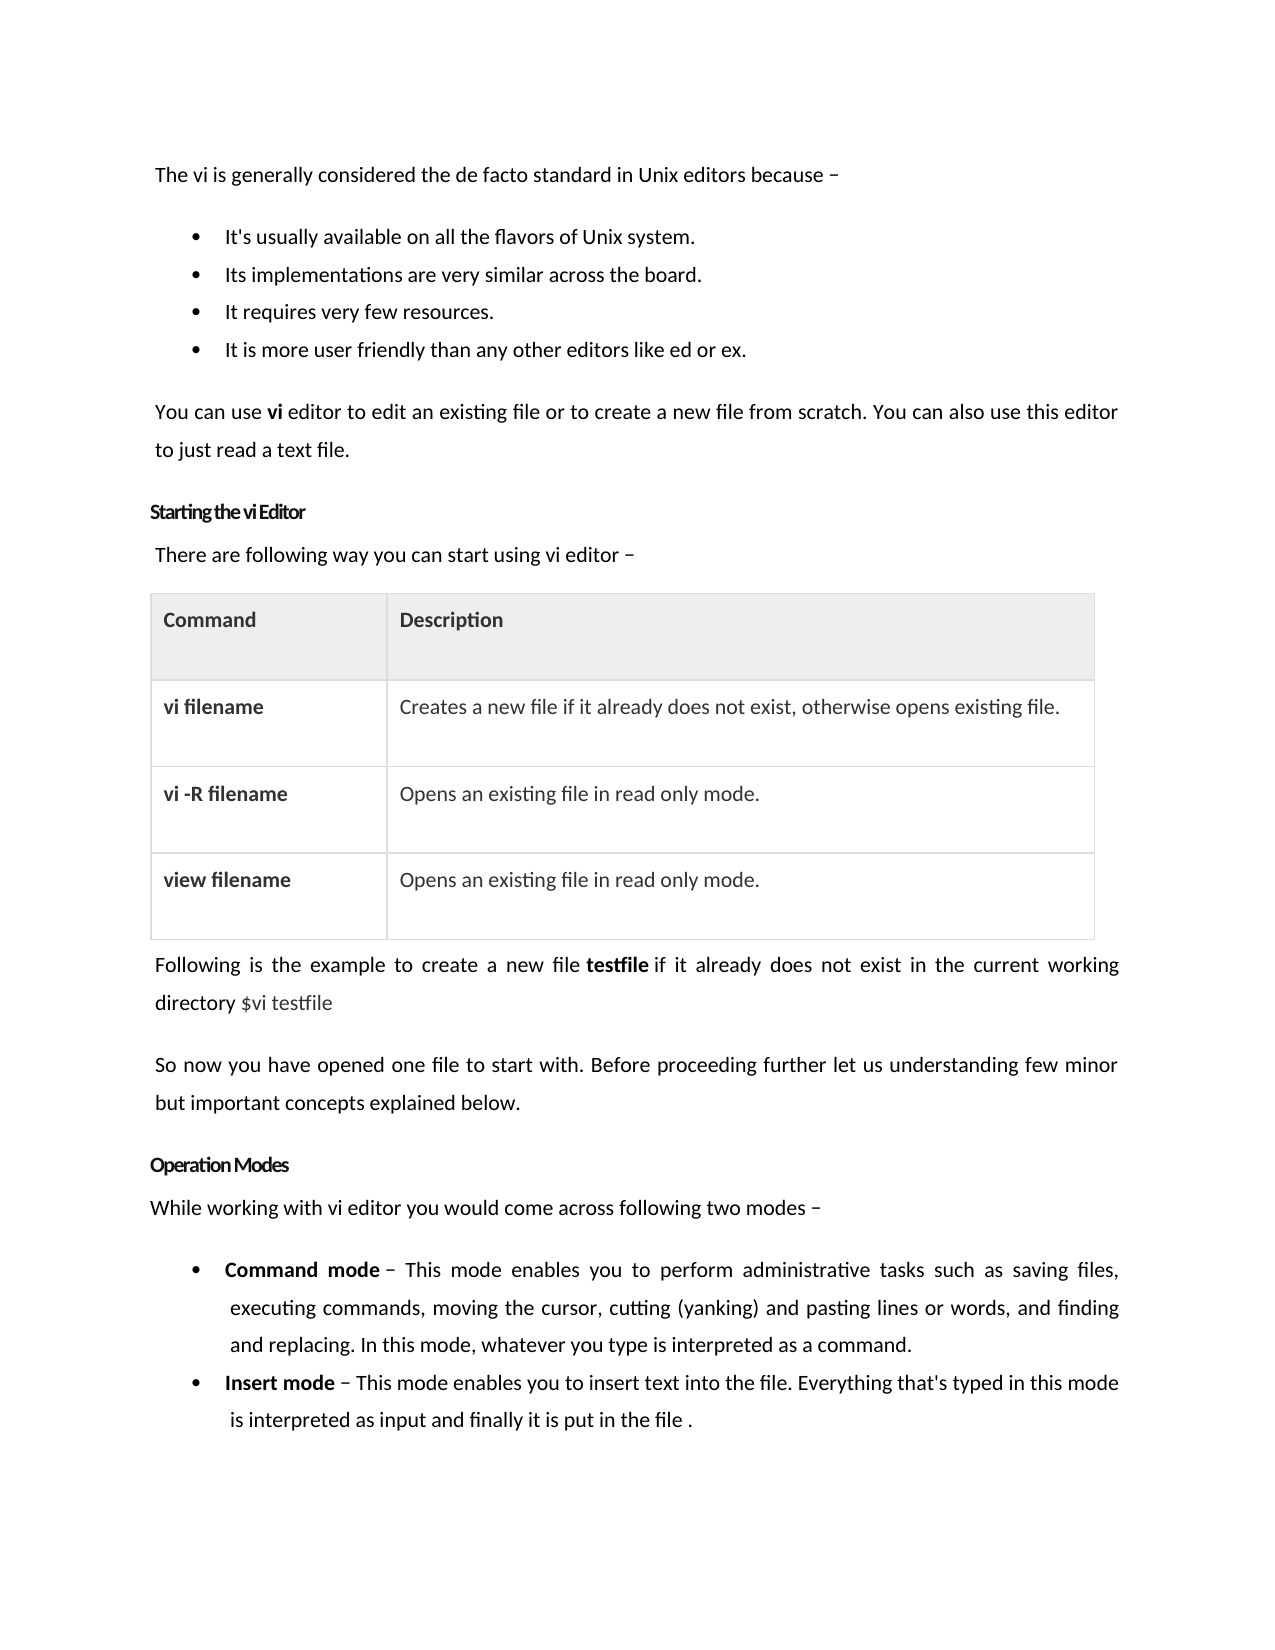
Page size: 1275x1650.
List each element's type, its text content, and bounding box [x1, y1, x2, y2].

table_cell vi -R filename [152, 767, 386, 852]
table_header Command [152, 594, 386, 679]
list Command mode − This mode enables you to perform administrative tasks such as saving files, executing commands, moving the cursor, cutting (yanking) and pasting lines or words, and finding and replacing. In this mode, whatever you type is interpreted as a command. [192, 1245, 1120, 1358]
text The vi is generally considered the de facto standard in Unix editors because − [155, 150, 1120, 187]
subtitle Operation Modes [150, 1140, 1120, 1178]
subtitle Starting the vi Editor [150, 487, 1120, 525]
list Insert mode − This mode enables you to insert text into the file. Everything that's typed in this mode is interpreted as input and finally it is put in the file . [192, 1358, 1120, 1433]
table_cell view filename [152, 854, 386, 939]
list Its implementations are very similar across the board. [192, 250, 1120, 287]
list It is more user friendly than any other editors like ed or ex. [192, 325, 1120, 362]
table_cell Opens an existing file in read only mode. [388, 767, 1094, 852]
text So now you have opened one file to start with. Before proceeding further let us understanding few minor but important concepts explained below. [155, 1040, 1120, 1115]
text Following is the example to create a new file testfile if it already does not exist in the current working directory $vi testfile [155, 940, 1120, 1015]
table_cell Opens an existing file in read only mode. [388, 854, 1094, 939]
table_cell vi filename [152, 681, 386, 766]
table_header Description [388, 594, 1094, 679]
text While working with vi editor you would come across following two modes − [150, 1183, 1120, 1220]
list It requires very few resources. [192, 287, 1120, 325]
text There are following way you can start using vi editor − [155, 530, 1120, 567]
table_cell Creates a new file if it already does not exist, otherwise opens existing file. [388, 681, 1094, 766]
text You can use vi editor to edit an existing file or to create a new file from scratch. You can also use this editor to just read a text file. [155, 387, 1120, 462]
list It's usually available on all the flavors of Unix system. [192, 212, 1120, 250]
